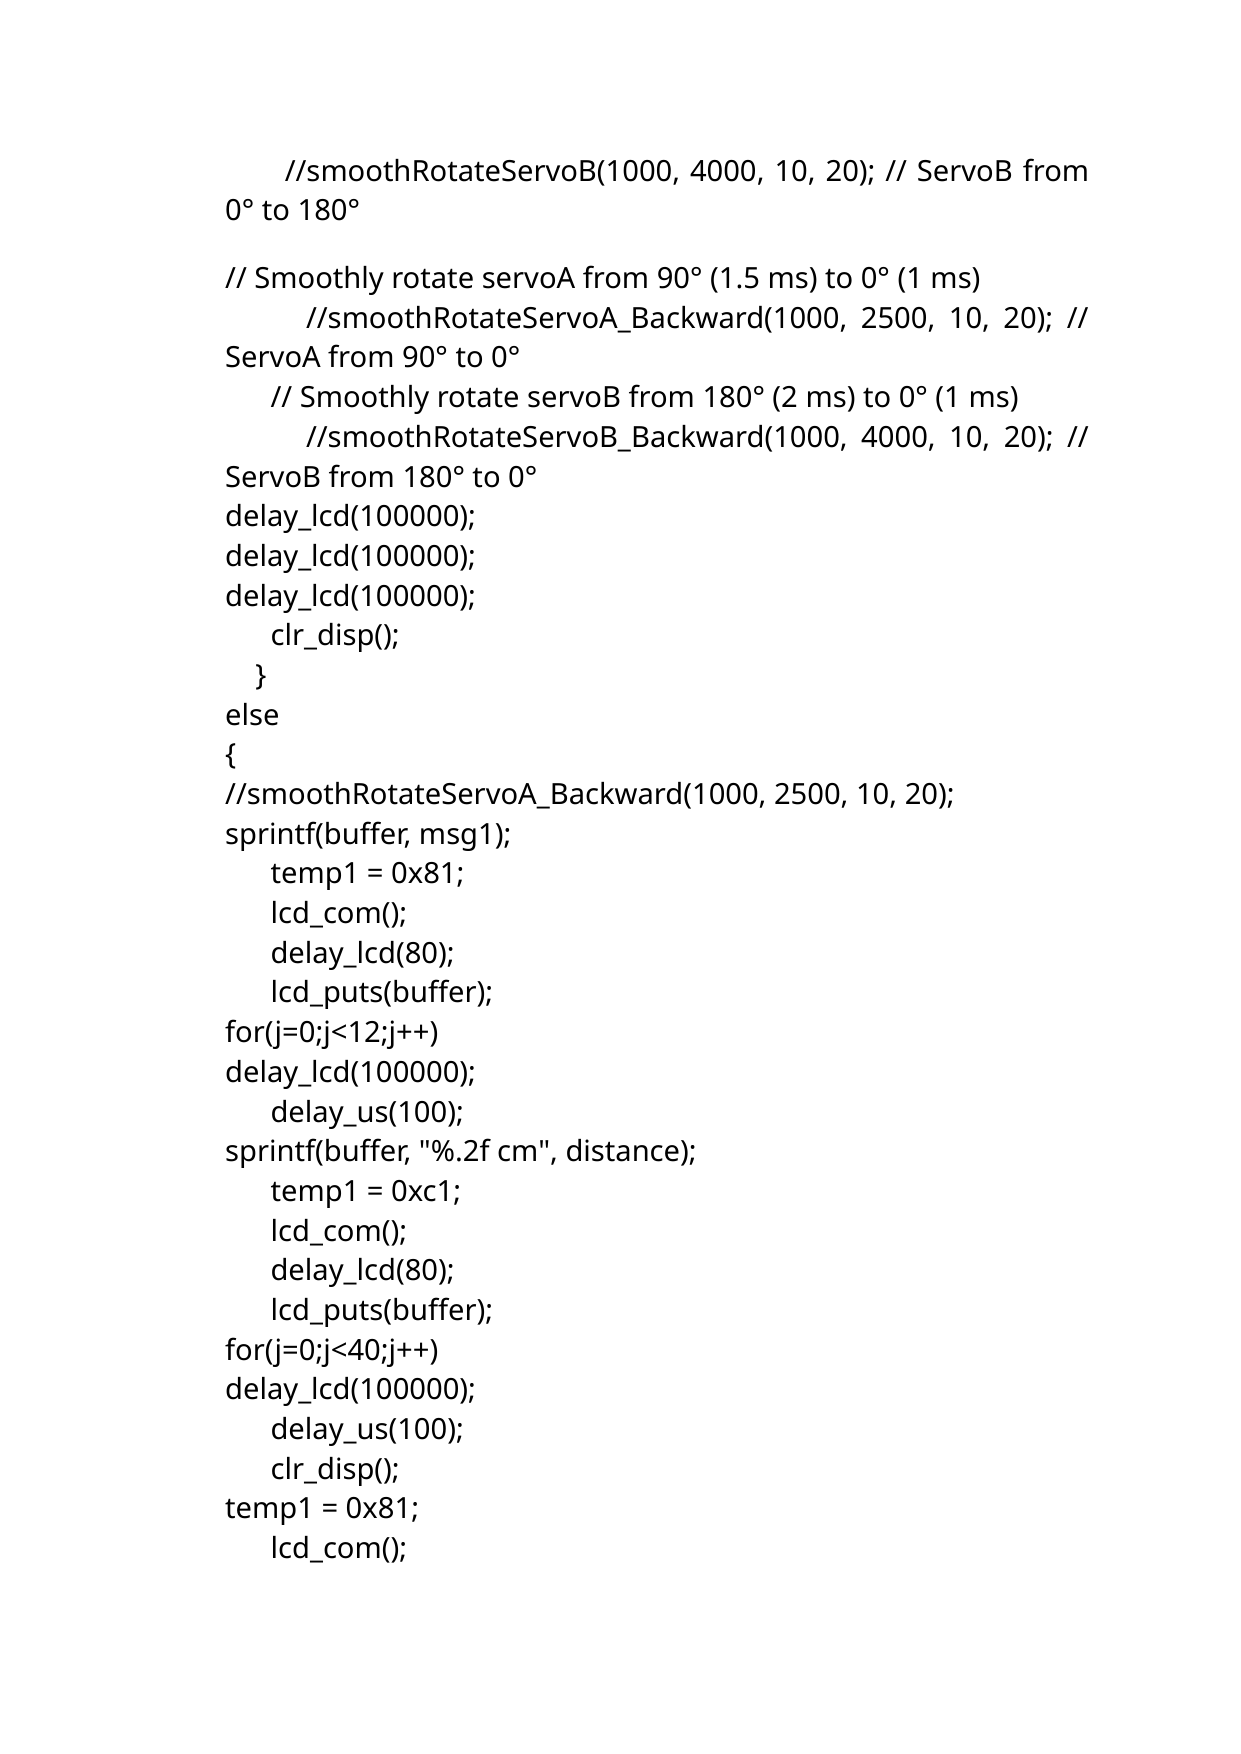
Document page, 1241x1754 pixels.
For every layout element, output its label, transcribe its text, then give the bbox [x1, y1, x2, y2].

list sprintf(buffer, msg1); [225, 813, 1090, 853]
list delay_lcd(100000); [225, 1369, 1090, 1408]
list lcd_com(); [225, 1210, 1090, 1249]
list delay_lcd(100000); [225, 496, 1090, 535]
list clr_disp(); [225, 1448, 1090, 1488]
list //smoothRotateServoB_Backward(1000, 4000, 10, 20); // ServoB from 180° to 0° [225, 416, 1090, 496]
list for(j=0;j<40;j++) [225, 1329, 1090, 1369]
list delay_us(100); [225, 1091, 1090, 1131]
list temp1 = 0x81; [225, 1488, 1090, 1527]
list clr_disp(); [225, 614, 1090, 654]
list delay_lcd(100000); [225, 1051, 1090, 1091]
list for(j=0;j<12;j++) [225, 1011, 1090, 1051]
list lcd_puts(buffer); [225, 1289, 1090, 1329]
list { [225, 734, 1090, 773]
list sprintf(buffer, "%.2f cm", distance); [225, 1131, 1090, 1170]
list // Smoothly rotate servoB from 180° (2 ms) to 0° (1 ms) [225, 376, 1090, 416]
list delay_us(100); [225, 1408, 1090, 1448]
list temp1 = 0x81; [225, 853, 1090, 892]
list lcd_com(); [225, 1527, 1090, 1567]
list delay_lcd(100000); [225, 575, 1090, 614]
list //smoothRotateServoA_Backward(1000, 2500, 10, 20); // ServoA from 90° to 0° [225, 297, 1090, 376]
list delay_lcd(80); [225, 1249, 1090, 1289]
list temp1 = 0xc1; [225, 1170, 1090, 1210]
list lcd_com(); [225, 892, 1090, 932]
list delay_lcd(80); [225, 932, 1090, 972]
list } [225, 654, 1090, 694]
list lcd_puts(buffer); [225, 972, 1090, 1011]
list else [225, 694, 1090, 734]
list //smoothRotateServoB(1000, 4000, 10, 20); // ServoB from 0° to 180° [225, 150, 1090, 229]
list // Smoothly rotate servoA from 90° (1.5 ms) to 0° (1 ms) [225, 257, 1090, 297]
list //smoothRotateServoA_Backward(1000, 2500, 10, 20); [225, 773, 1090, 813]
list delay_lcd(100000); [225, 535, 1090, 575]
